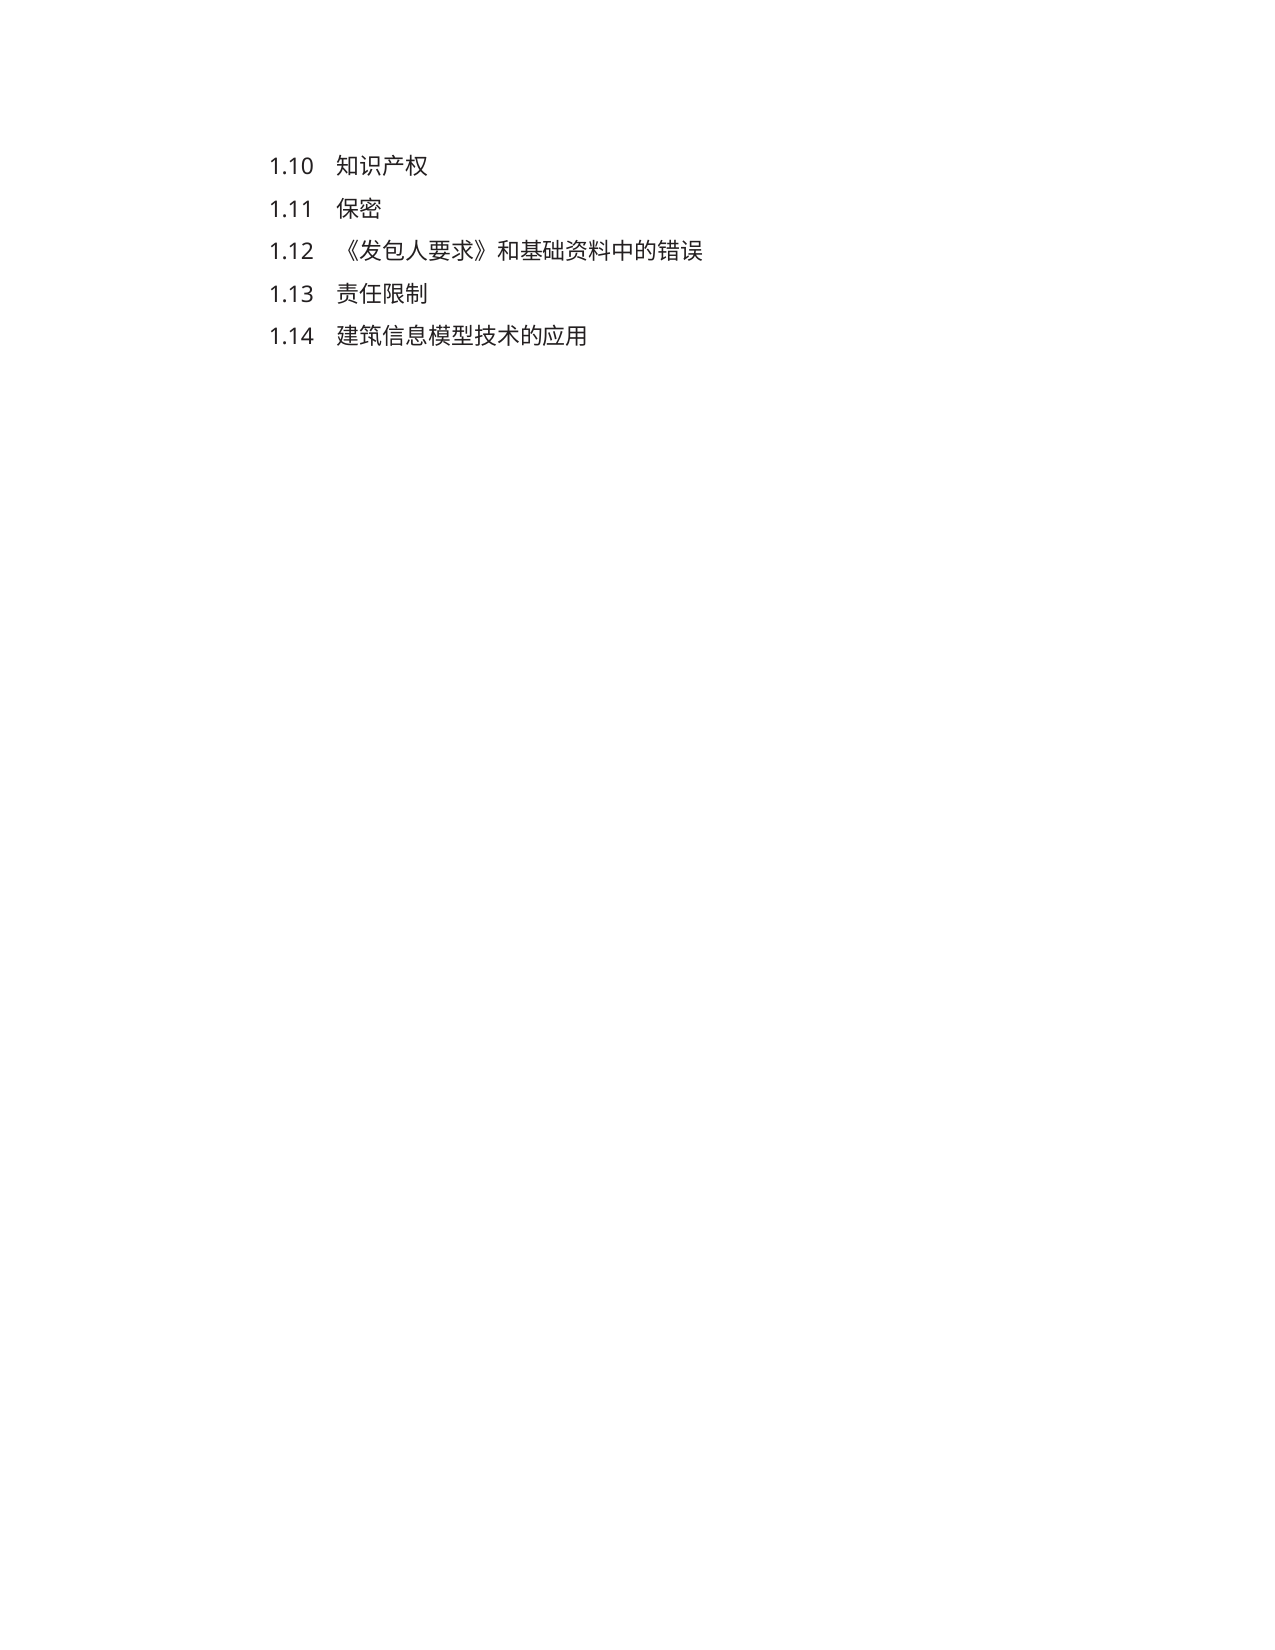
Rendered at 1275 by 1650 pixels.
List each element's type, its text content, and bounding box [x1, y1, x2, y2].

text 1.13 责任限制 [268, 277, 1087, 309]
text 1.10 知识产权 [268, 150, 1087, 181]
text 1.12 《发包人要求》和基础资料中的错误 [268, 235, 1087, 266]
text 1.11 保密 [268, 192, 1087, 224]
text 1.14 建筑信息模型技术的应用 [268, 320, 1087, 351]
